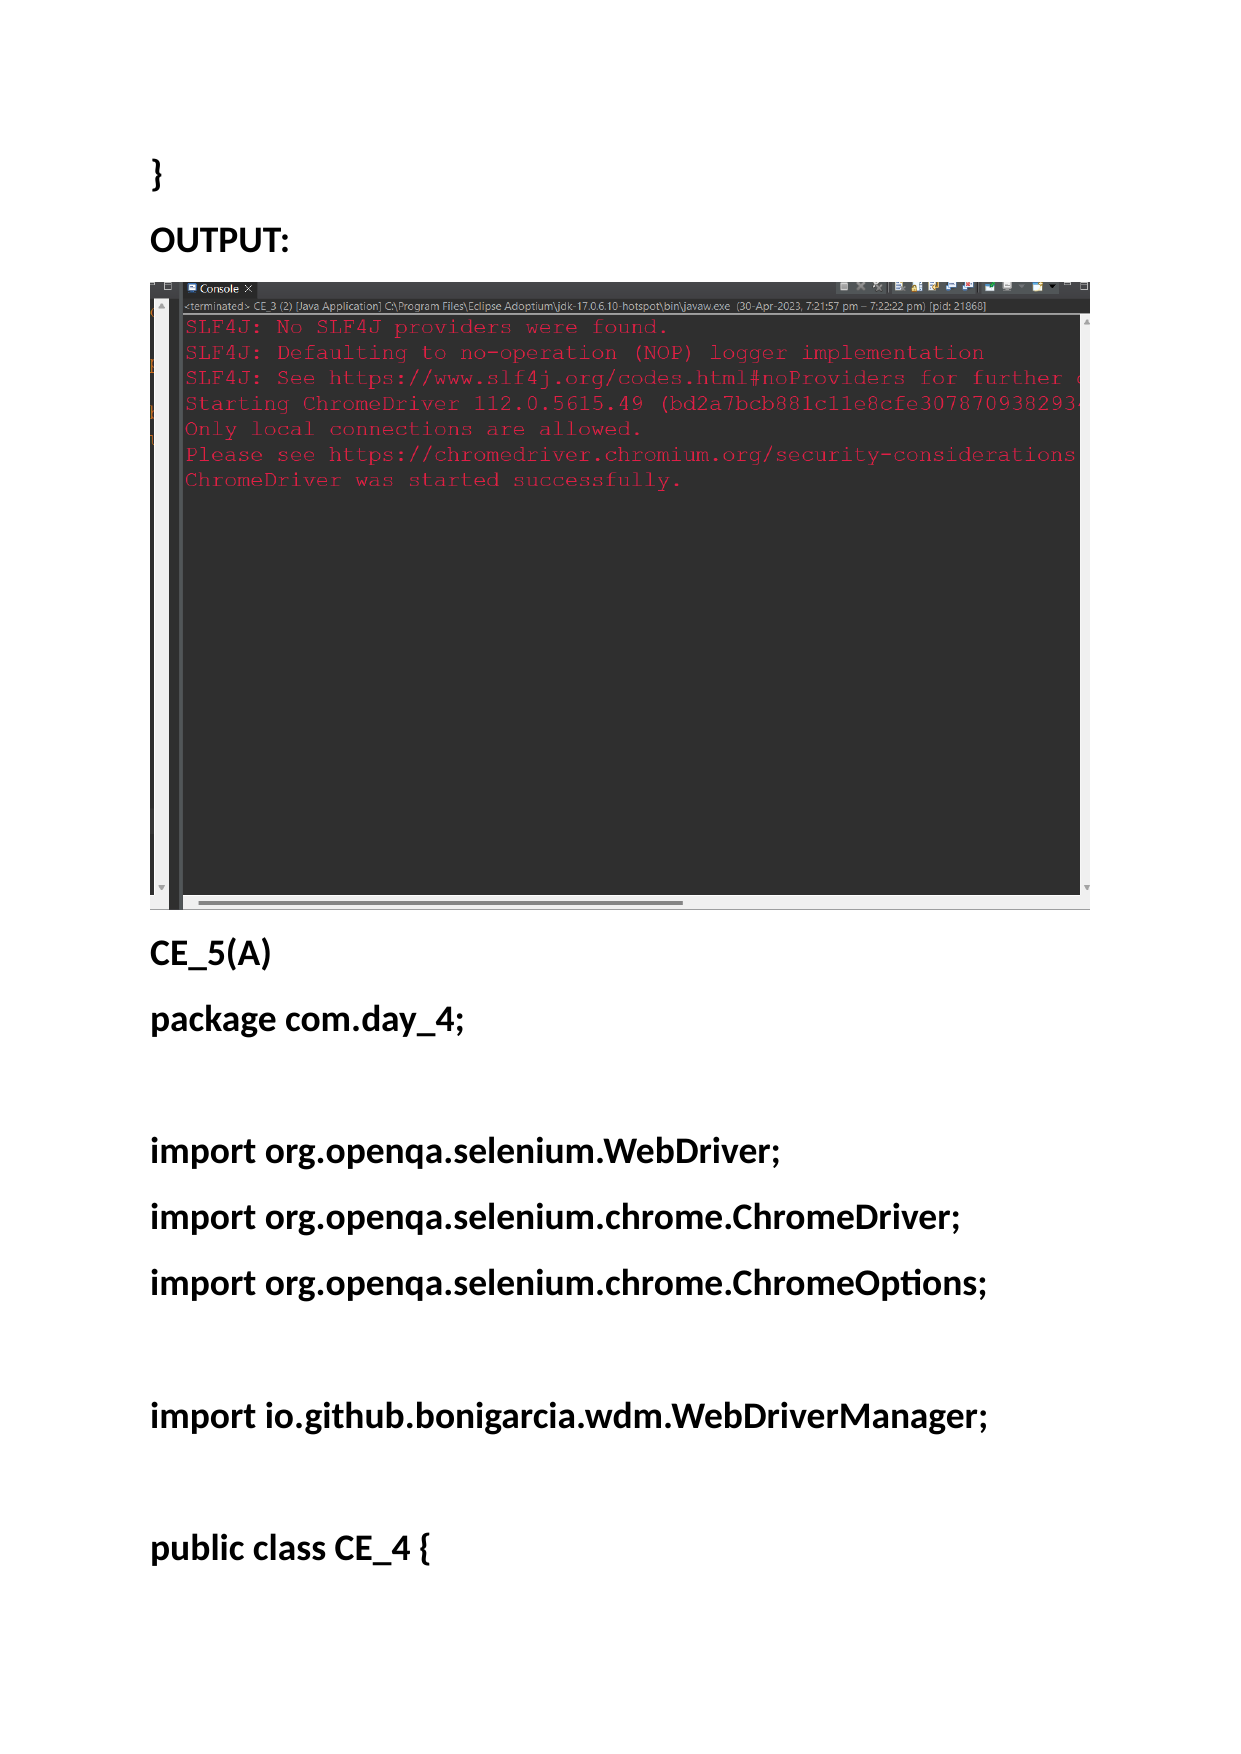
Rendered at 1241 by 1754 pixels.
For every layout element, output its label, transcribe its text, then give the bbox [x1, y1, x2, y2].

text CE_5(A) [150, 929, 1090, 974]
text } [150, 150, 1090, 196]
text import org.openqa.selenium.chrome.ChromeDriver; [150, 1193, 1090, 1239]
text import org.openqa.selenium.WebDriver; [150, 1127, 1090, 1173]
text import io.github.bonigarcia.wdm.WebDriverManager; [150, 1392, 1090, 1437]
text package com.day_4; [150, 995, 1090, 1041]
text OUTPUT: [150, 216, 1090, 262]
text public class CE_4 { [150, 1524, 1090, 1570]
text import org.openqa.selenium.chrome.ChromeOptions; [150, 1259, 1090, 1305]
picture [150, 282, 1090, 910]
